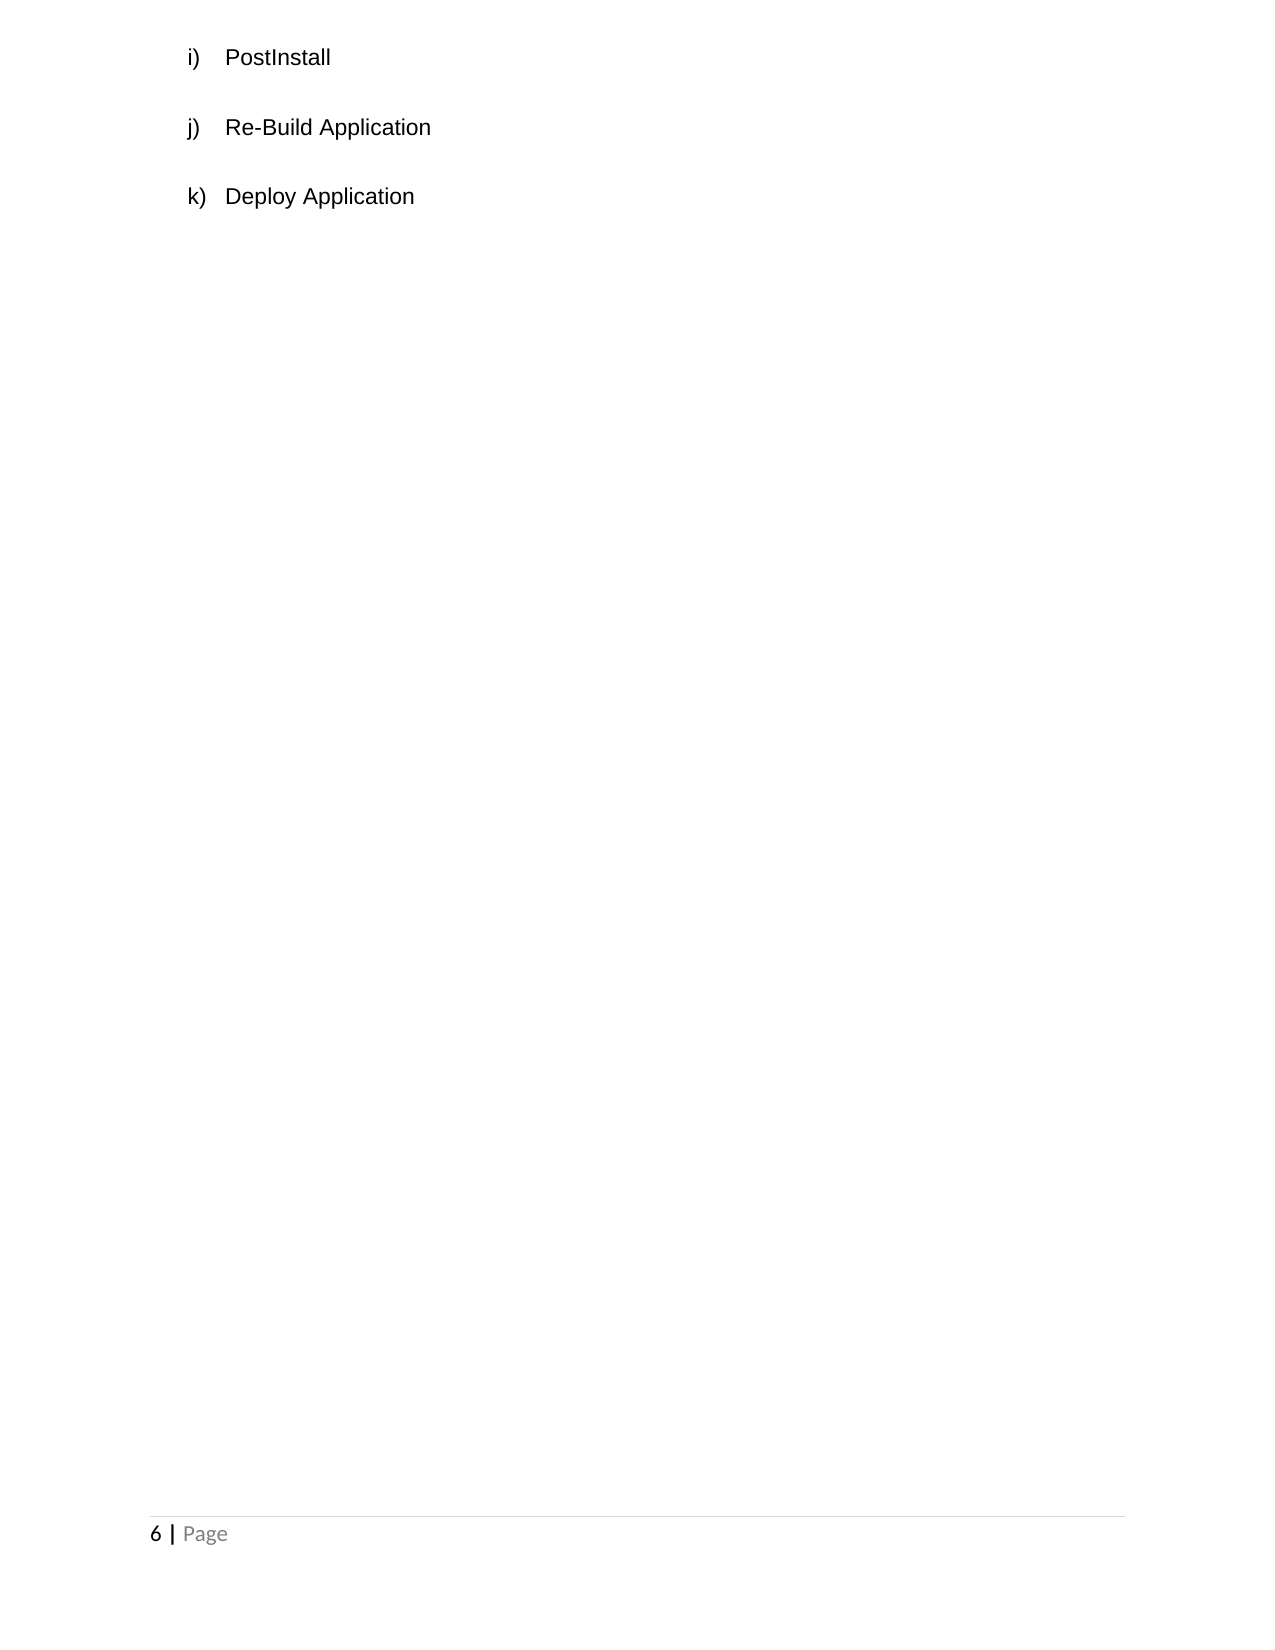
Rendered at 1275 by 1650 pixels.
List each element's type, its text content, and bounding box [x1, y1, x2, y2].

list Deploy Application [187, 183, 1125, 209]
list PostInstall [187, 44, 1125, 71]
list Re-Build Application [187, 114, 1125, 140]
